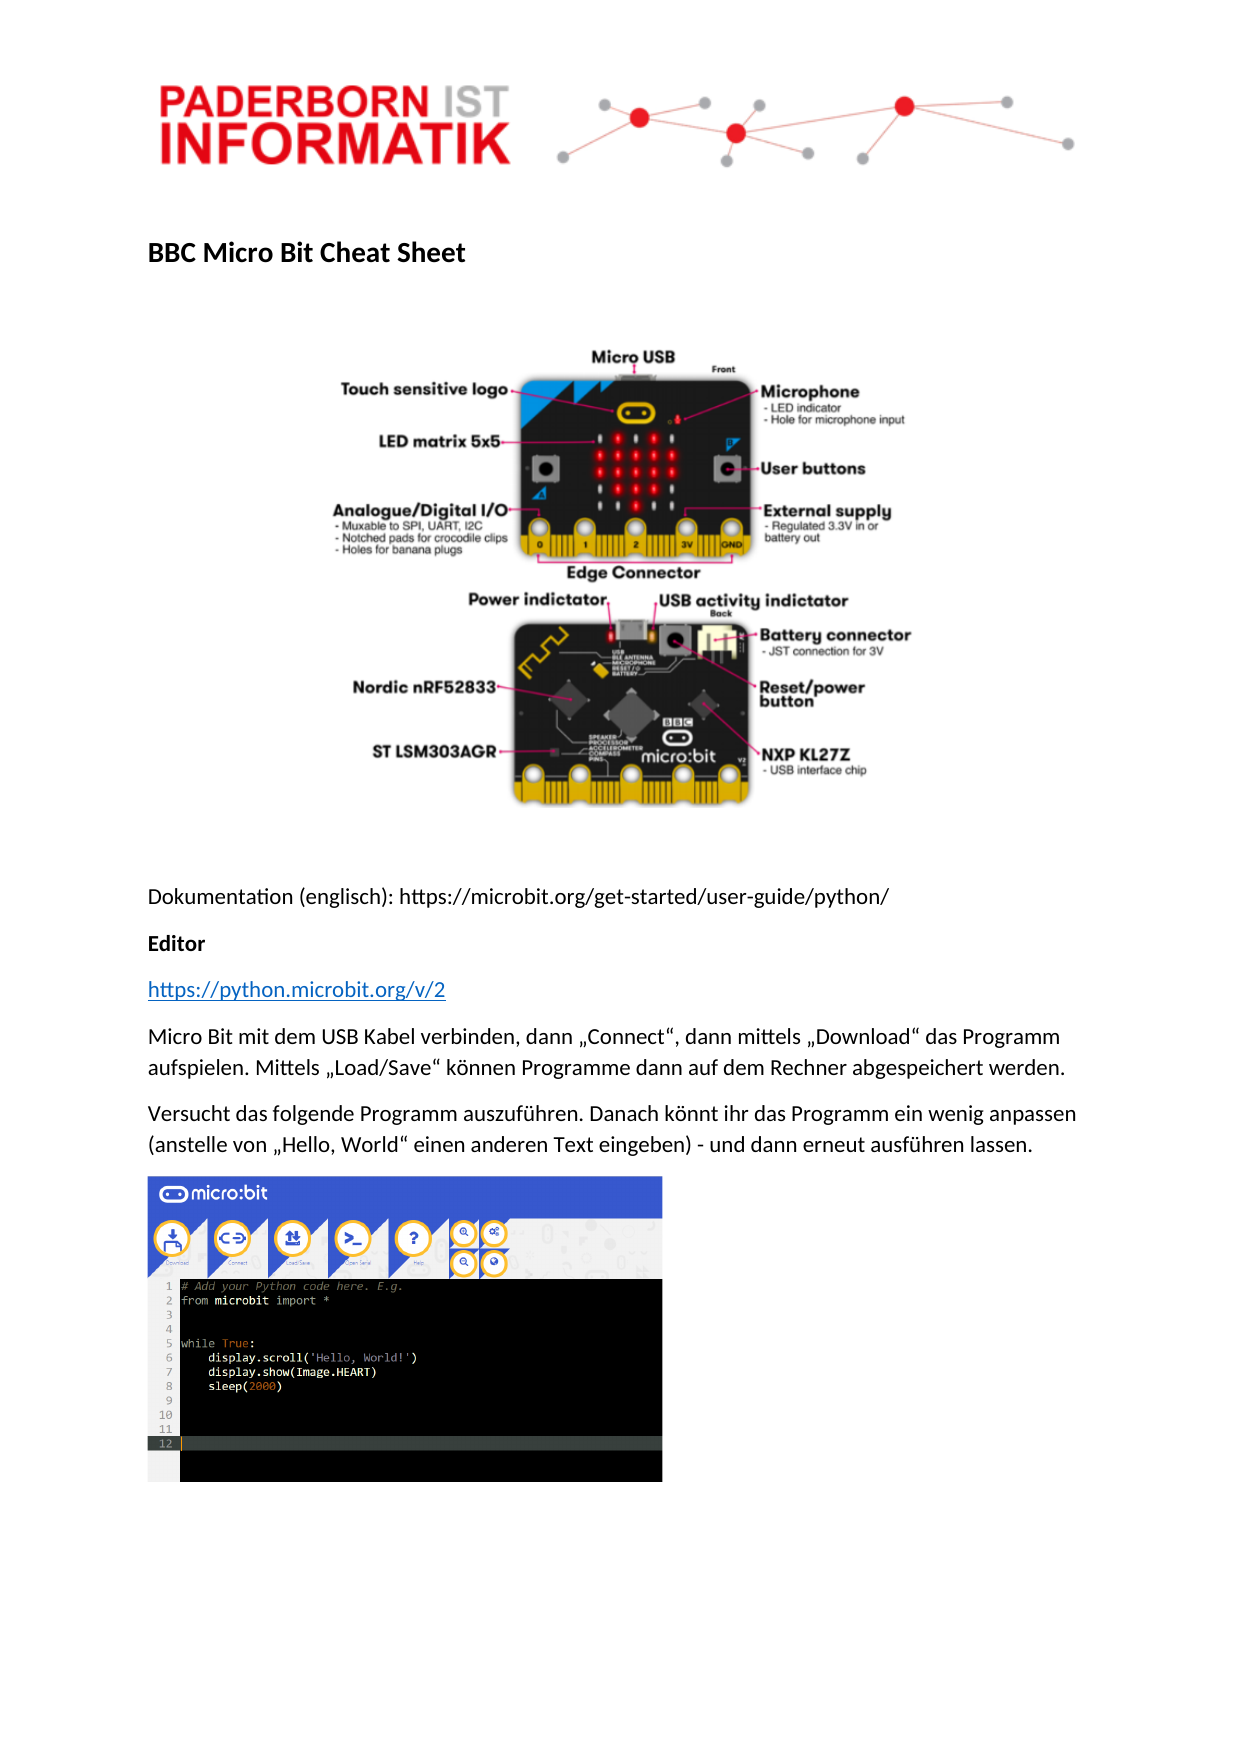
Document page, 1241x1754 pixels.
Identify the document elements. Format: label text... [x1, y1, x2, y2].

text Dokumentation (englisch): https://microbit.org/get-started/user-guide/python/ [148, 882, 1093, 910]
picture [147, 73, 1093, 180]
text Versucht das folgende Programm auszuführen. Danach könnt ihr das Programm ein wenig anpassen (anstelle von „Hello, World“ einen anderen Text eingeben) - und dann erneut ausführen lassen. [148, 1099, 1093, 1158]
text Micro Bit mit dem USB Kabel verbinden, dann „Connect“, dann mittels „Download“ das Programm aufspielen. Mittels „Load/Save“ können Programme dann auf dem Rechner abgespeichert werden. [148, 1022, 1093, 1081]
text Editor [148, 929, 1093, 957]
picture [326, 344, 915, 808]
text https://python.microbit.org/v/2 [148, 976, 1093, 1004]
text BBC Micro Bit Cheat Sheet [148, 234, 1093, 270]
picture [147, 1176, 663, 1482]
